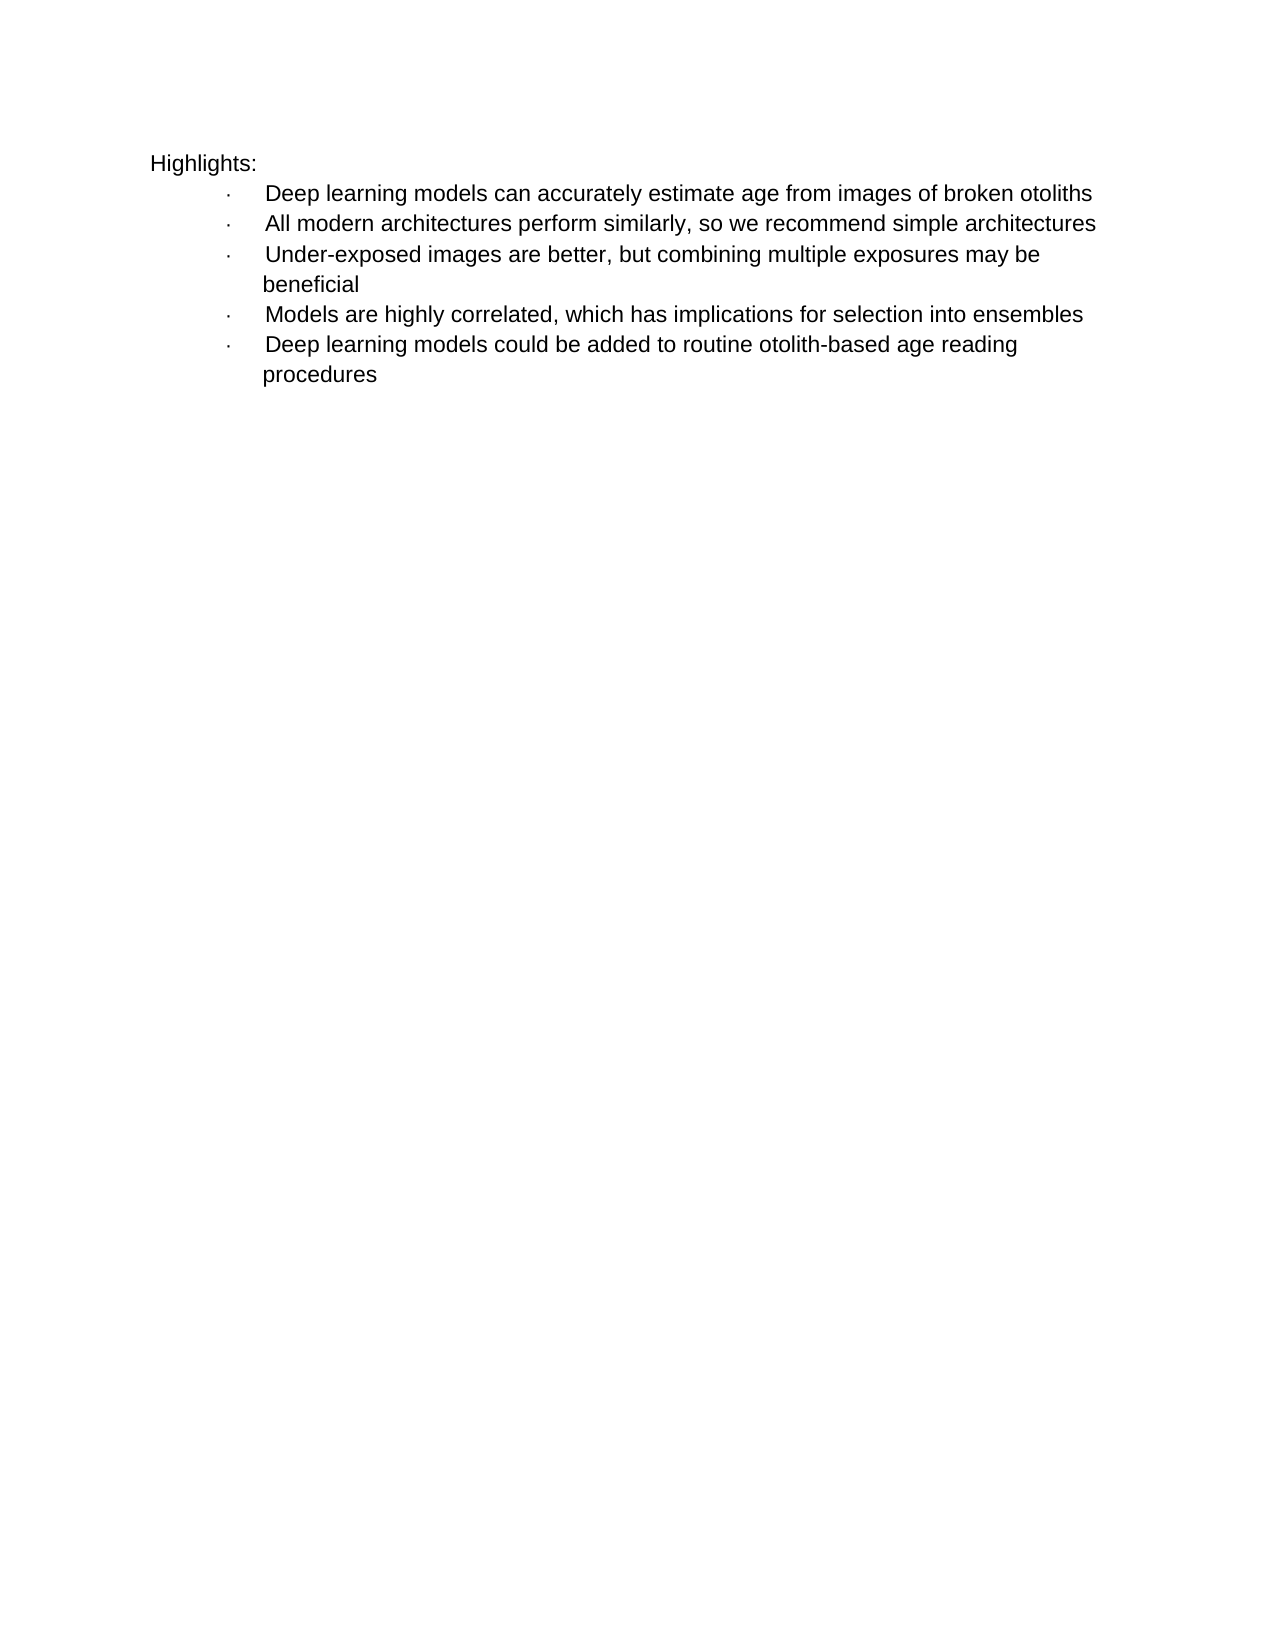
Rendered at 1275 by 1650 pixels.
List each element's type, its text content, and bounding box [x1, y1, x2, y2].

text · All modern architectures perform similarly, so we recommend simple architectures [225, 210, 1125, 237]
text · Deep learning models can accurately estimate age from images of broken otoliths [225, 180, 1125, 207]
text · Models are highly correlated, which has implications for selection into ensembles [225, 301, 1125, 327]
text · Deep learning models could be added to routine otolith-based age reading procedures [225, 331, 1125, 388]
text Highlights: [150, 150, 1125, 176]
text · Under-exposed images are better, but combining multiple exposures may be beneficial [225, 241, 1125, 297]
